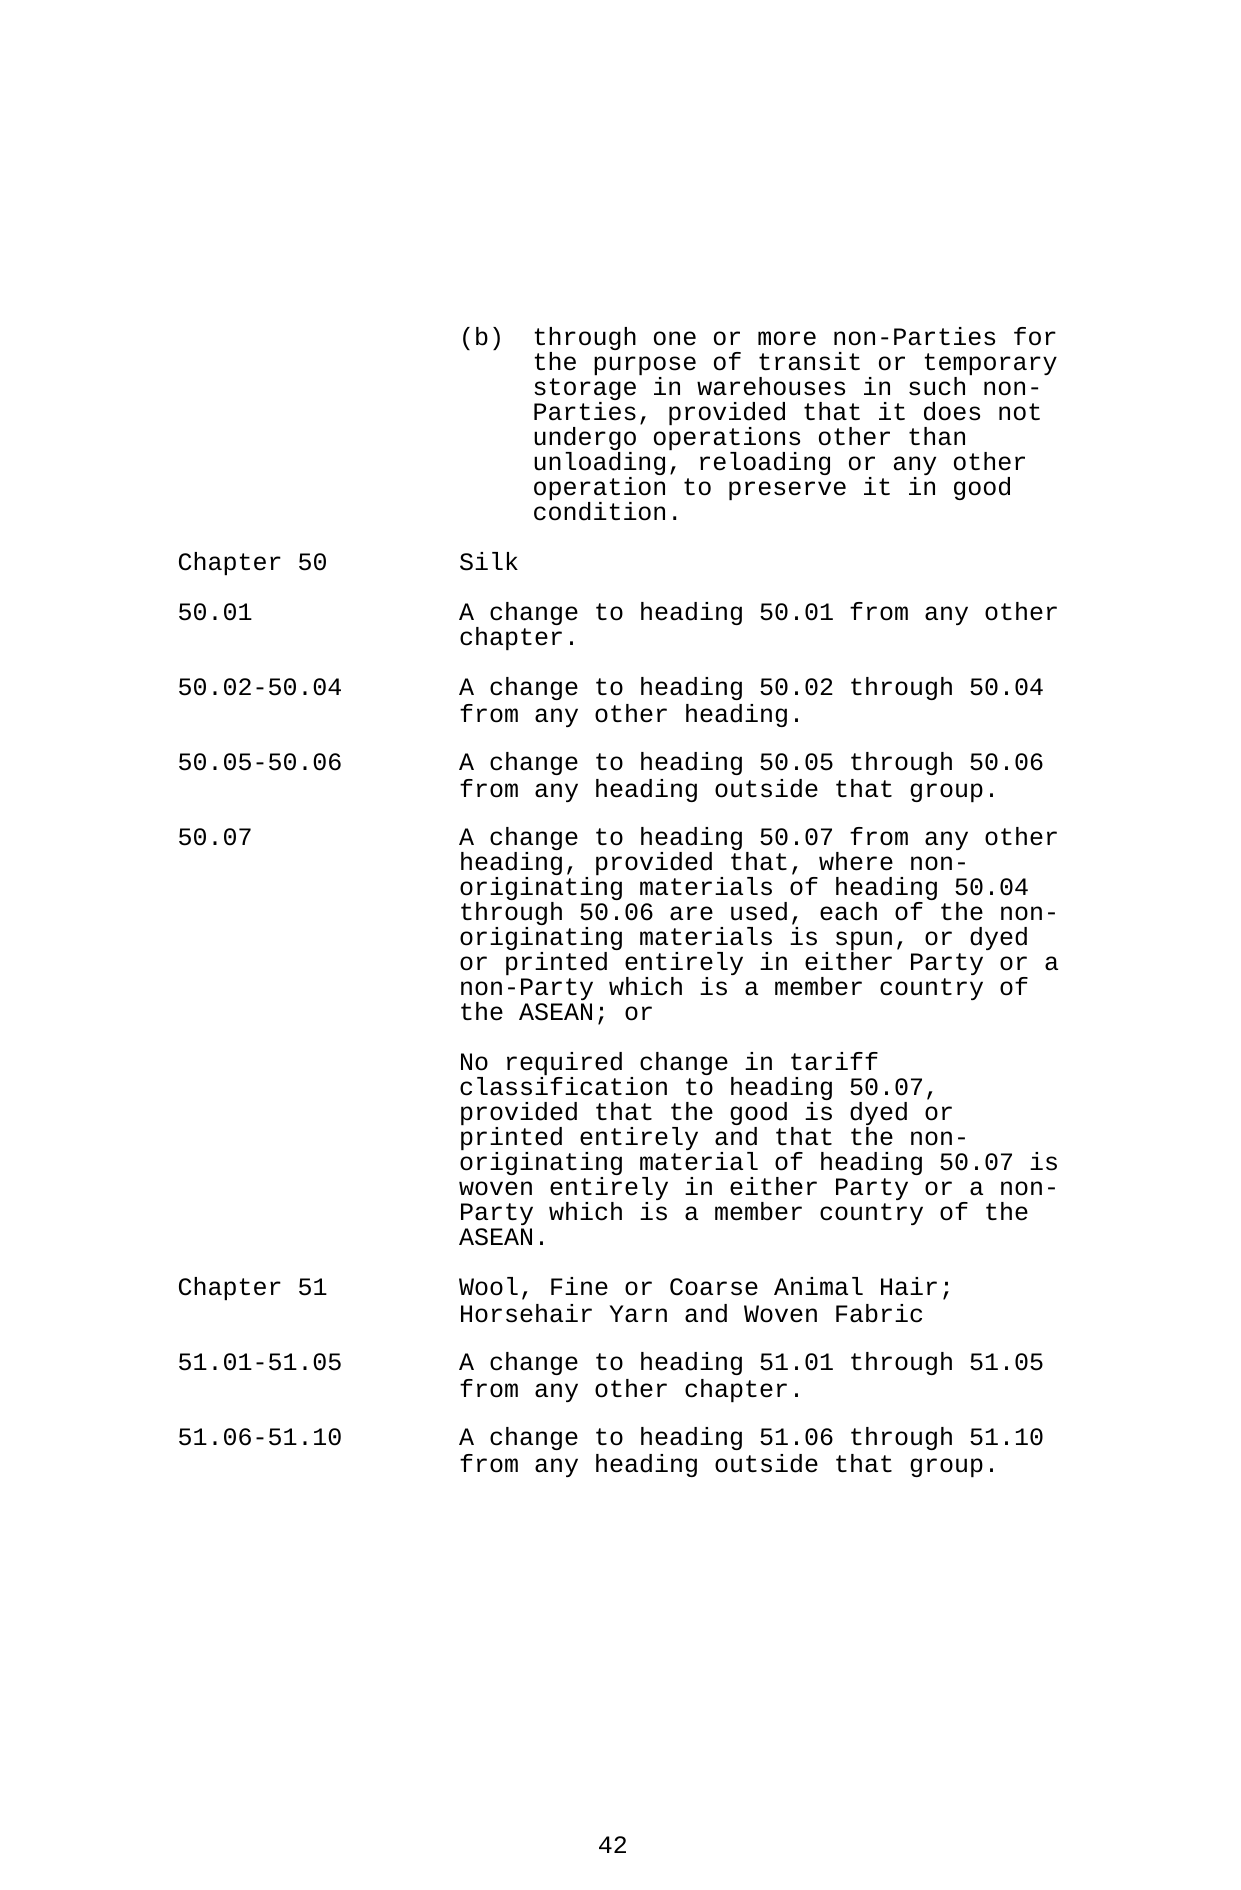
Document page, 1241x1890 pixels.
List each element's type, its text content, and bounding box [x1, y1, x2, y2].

text 50.02-50.04 A change to heading 50.02 through 50.04 [177, 674, 1071, 701]
list through one or more non-Parties for the purpose of transit or temporary storage in warehouses in such non- Parties, provided that it does not undergo operations other than unloading, reloading or any other operation to preserve it in good condition. [459, 325, 1058, 525]
text Chapter 51 Wool, Fine or Coarse Animal Hair; [177, 1274, 1071, 1301]
text from any other chapter. [459, 1376, 1071, 1403]
text from any heading outside that group. [459, 1451, 1071, 1478]
text from any heading outside that group. [459, 776, 1071, 803]
text 50.07 A change to heading 50.07 from any other heading, provided that, where non- originating materials of heading 50.04 through 50.06 are used, each of the non- originating materials is spun, or dyed or printed entirely in either Party or a non-Party which is a member country of the ASEAN; or [177, 825, 1060, 1025]
text No required change in tariff classification to heading 50.07, provided that the good is dyed or printed entirely and that the non- originating material of heading 50.07 is woven entirely in either Party or a non- Party which is a member country of the ASEAN. [459, 1050, 1060, 1250]
text from any other heading. [459, 701, 1071, 728]
text Horsehair Yarn and Woven Fabric [459, 1301, 1071, 1328]
text 50.05-50.06 A change to heading 50.05 through 50.06 [177, 749, 1071, 776]
text 51.01-51.05 A change to heading 51.01 through 51.05 [177, 1349, 1071, 1376]
text 50.01 A change to heading 50.01 from any other chapter. [177, 600, 1060, 650]
text Chapter 50 Silk [177, 549, 1071, 578]
text 51.06-51.10 A change to heading 51.06 through 51.10 [177, 1424, 1071, 1451]
